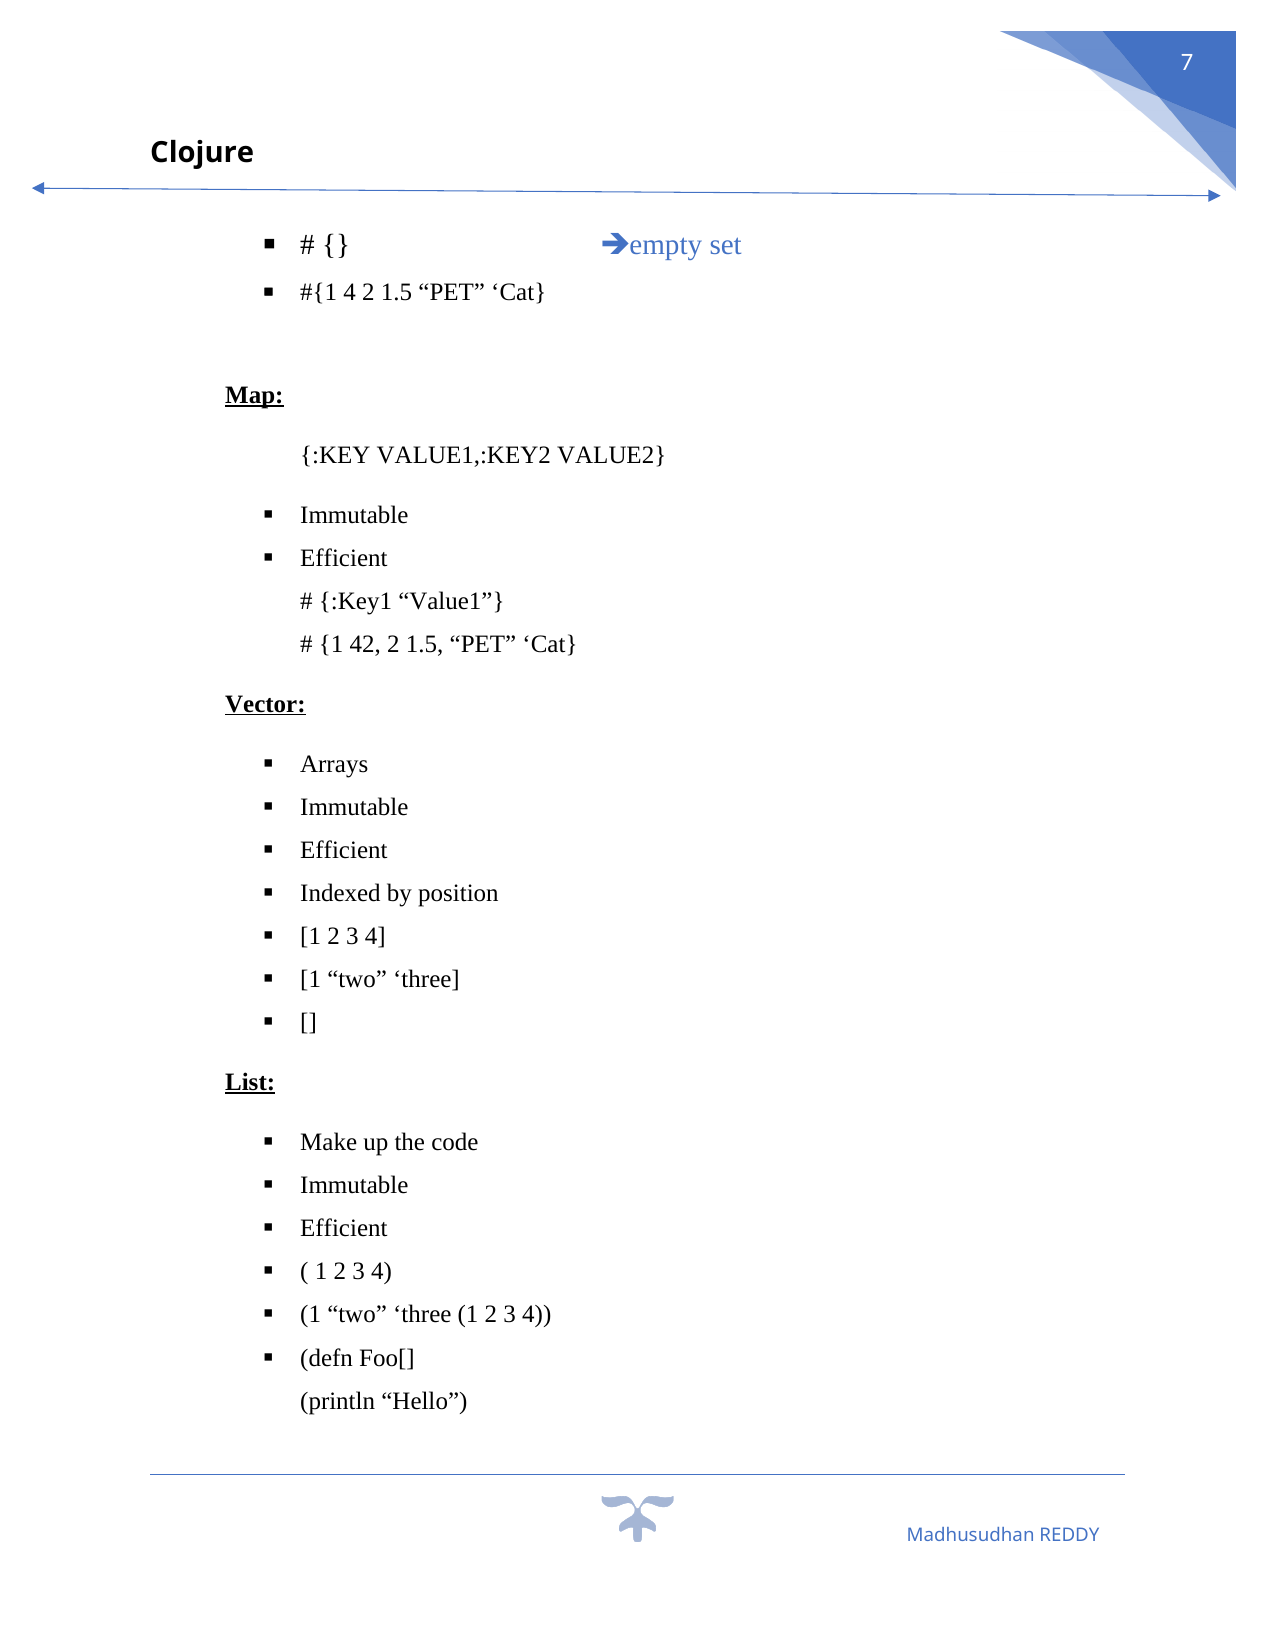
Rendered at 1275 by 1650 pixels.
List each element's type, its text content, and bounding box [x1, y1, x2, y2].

list (defn Foo[] [262, 1343, 1125, 1371]
list Indexed by position [262, 878, 1125, 907]
list Make up the code [262, 1127, 1125, 1156]
list Efficient [262, 1213, 1125, 1242]
list [] [262, 1007, 1125, 1036]
list Immutable [262, 1170, 1125, 1199]
list [1 2 3 4] [262, 921, 1125, 950]
text List: [225, 1067, 1125, 1096]
list Efficient [262, 543, 1125, 572]
list #{1 4 2 1.5 “PET” ‘Cat} [262, 277, 1125, 306]
list (1 “two” ‘three (1 2 3 4)) [262, 1299, 1125, 1328]
list Arrays [262, 749, 1125, 777]
picture [997, 31, 1236, 192]
text Vector: [150, 689, 1125, 718]
list # {1 42, 2 1.5, “PET” ‘Cat} [300, 629, 1125, 658]
list [1 “two” ‘three] [262, 964, 1125, 993]
list Immutable [262, 792, 1125, 821]
list # {} empty set [262, 227, 1125, 260]
list (println “Hello”) [300, 1386, 1125, 1414]
list Immutable [262, 500, 1125, 528]
list ( 1 2 3 4) [262, 1256, 1125, 1285]
list Efficient [262, 835, 1125, 864]
text Map: [225, 380, 1125, 409]
text {:KEY VALUE1,:KEY2 VALUE2} [225, 440, 1125, 469]
list # {:Key1 “Value1”} [300, 586, 1125, 615]
